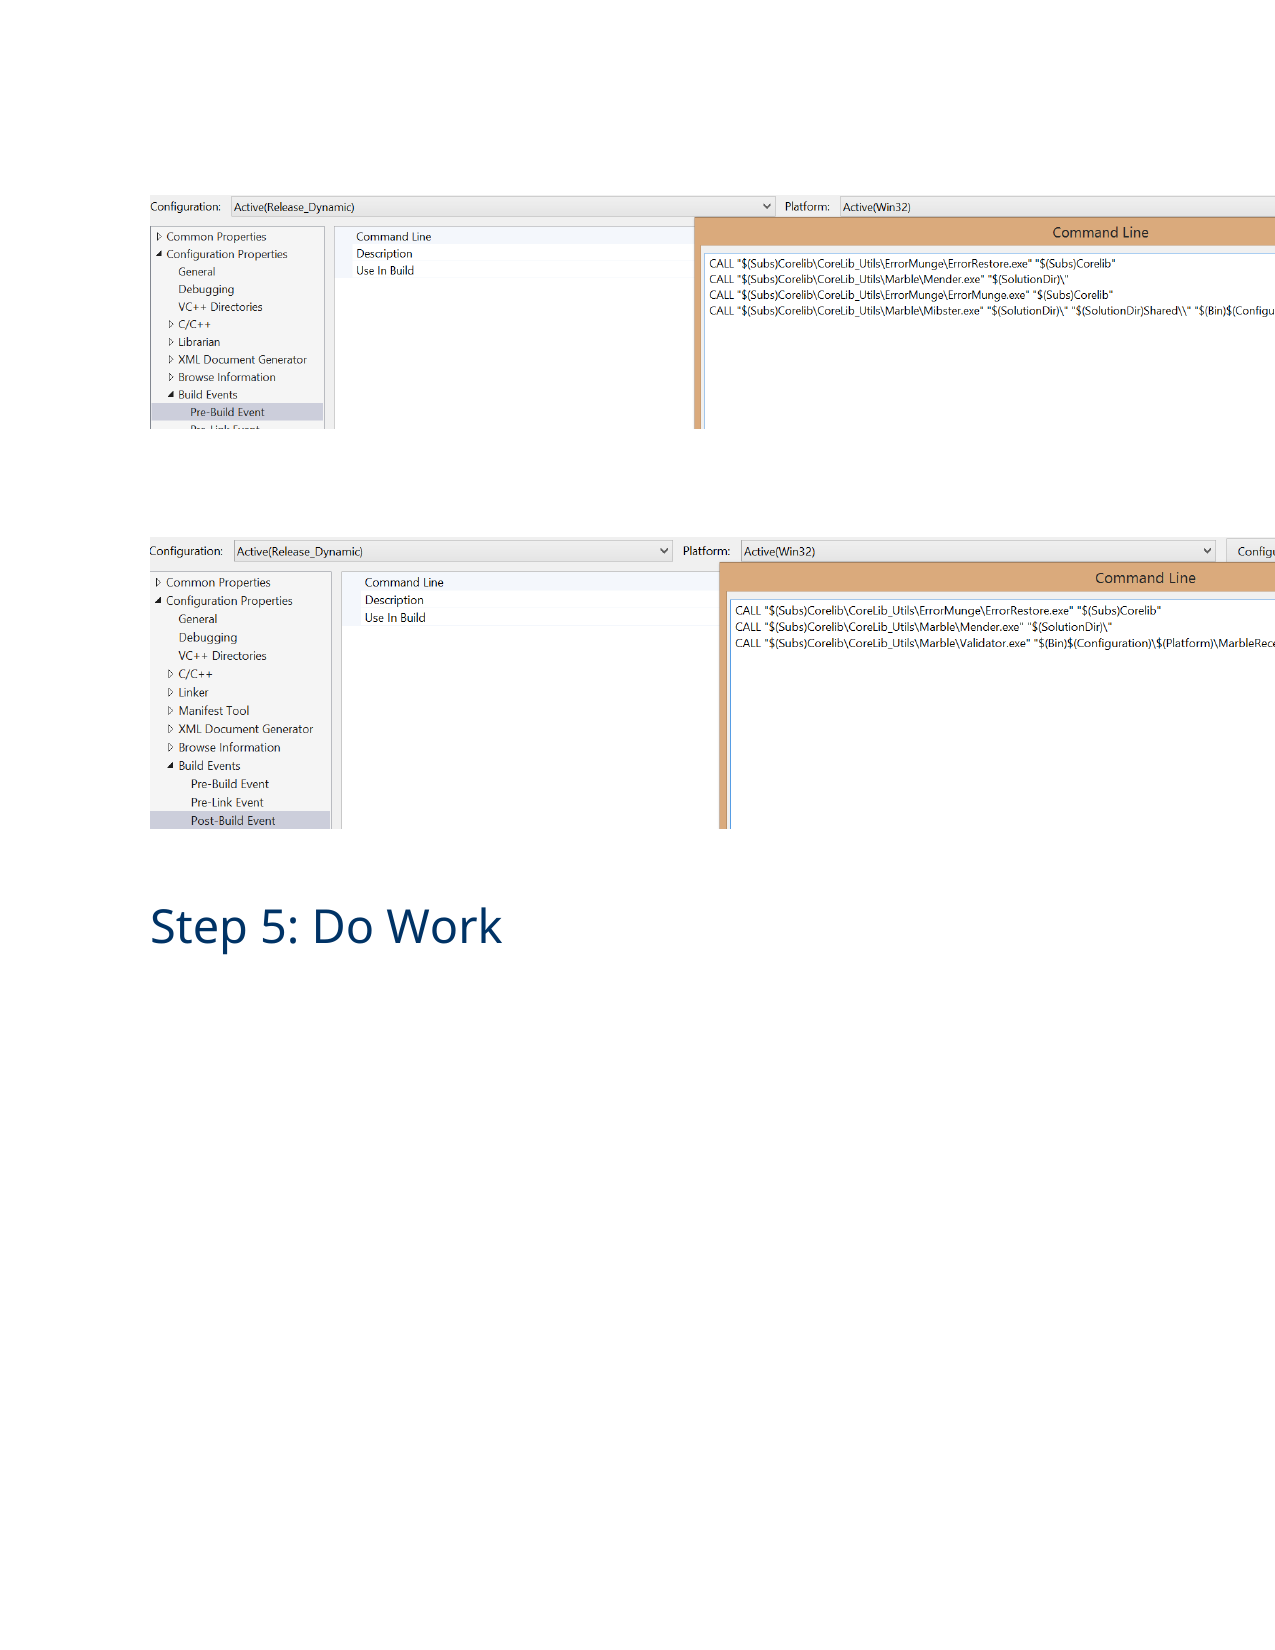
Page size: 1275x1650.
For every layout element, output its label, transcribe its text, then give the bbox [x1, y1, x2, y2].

subtitle Step 5: Do Work [150, 893, 1125, 957]
picture [150, 537, 1275, 829]
picture [150, 195, 1275, 429]
